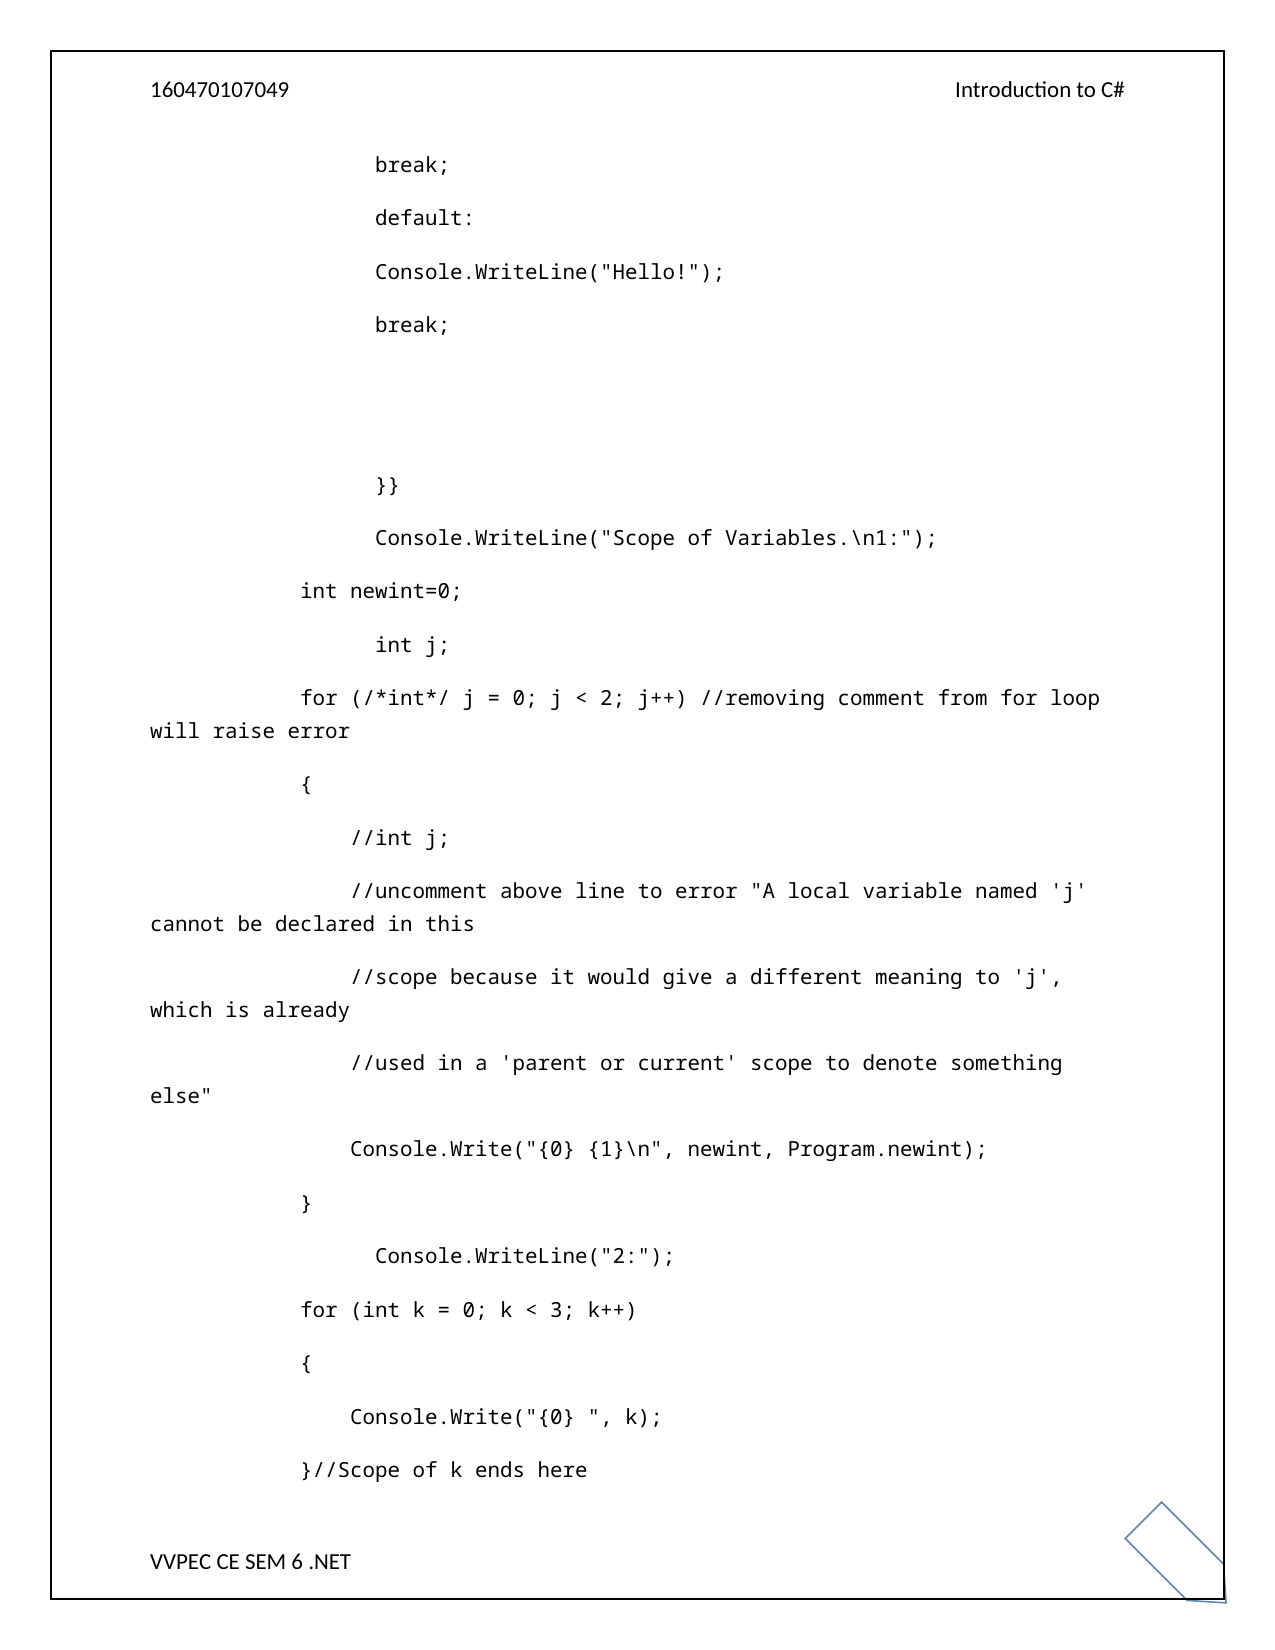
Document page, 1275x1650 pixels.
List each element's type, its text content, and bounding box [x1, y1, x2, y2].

text Console.WriteLine("Scope of Variables.\n1:"); [150, 523, 1125, 552]
text //uncomment above line to error "A local variable named 'j' cannot be declared in this [150, 876, 1125, 937]
text //scope because it would give a different meaning to 'j', which is already [150, 962, 1125, 1023]
text }//Scope of k ends here [150, 1455, 1125, 1484]
text }} [150, 470, 1125, 498]
text //used in a 'parent or current' scope to denote something else" [150, 1048, 1125, 1109]
text break; [150, 310, 1125, 339]
text int newint=0; [150, 577, 1125, 605]
text { [150, 769, 1125, 798]
text { [150, 1348, 1125, 1377]
text //int j; [150, 823, 1125, 851]
text break; [150, 150, 1125, 178]
text } [150, 1188, 1125, 1216]
text default: [150, 203, 1125, 232]
text Console.WriteLine("2:"); [150, 1241, 1125, 1270]
text Console.Write("{0} ", k); [150, 1402, 1125, 1430]
text Console.WriteLine("Hello!"); [150, 257, 1125, 285]
text int j; [150, 630, 1125, 658]
text Console.Write("{0} {1}\n", newint, Program.newint); [150, 1134, 1125, 1163]
text for (/*int*/ j = 0; j < 2; j++) //removing comment from for loop will raise error [150, 683, 1125, 744]
text for (int k = 0; k < 3; k++) [150, 1295, 1125, 1323]
